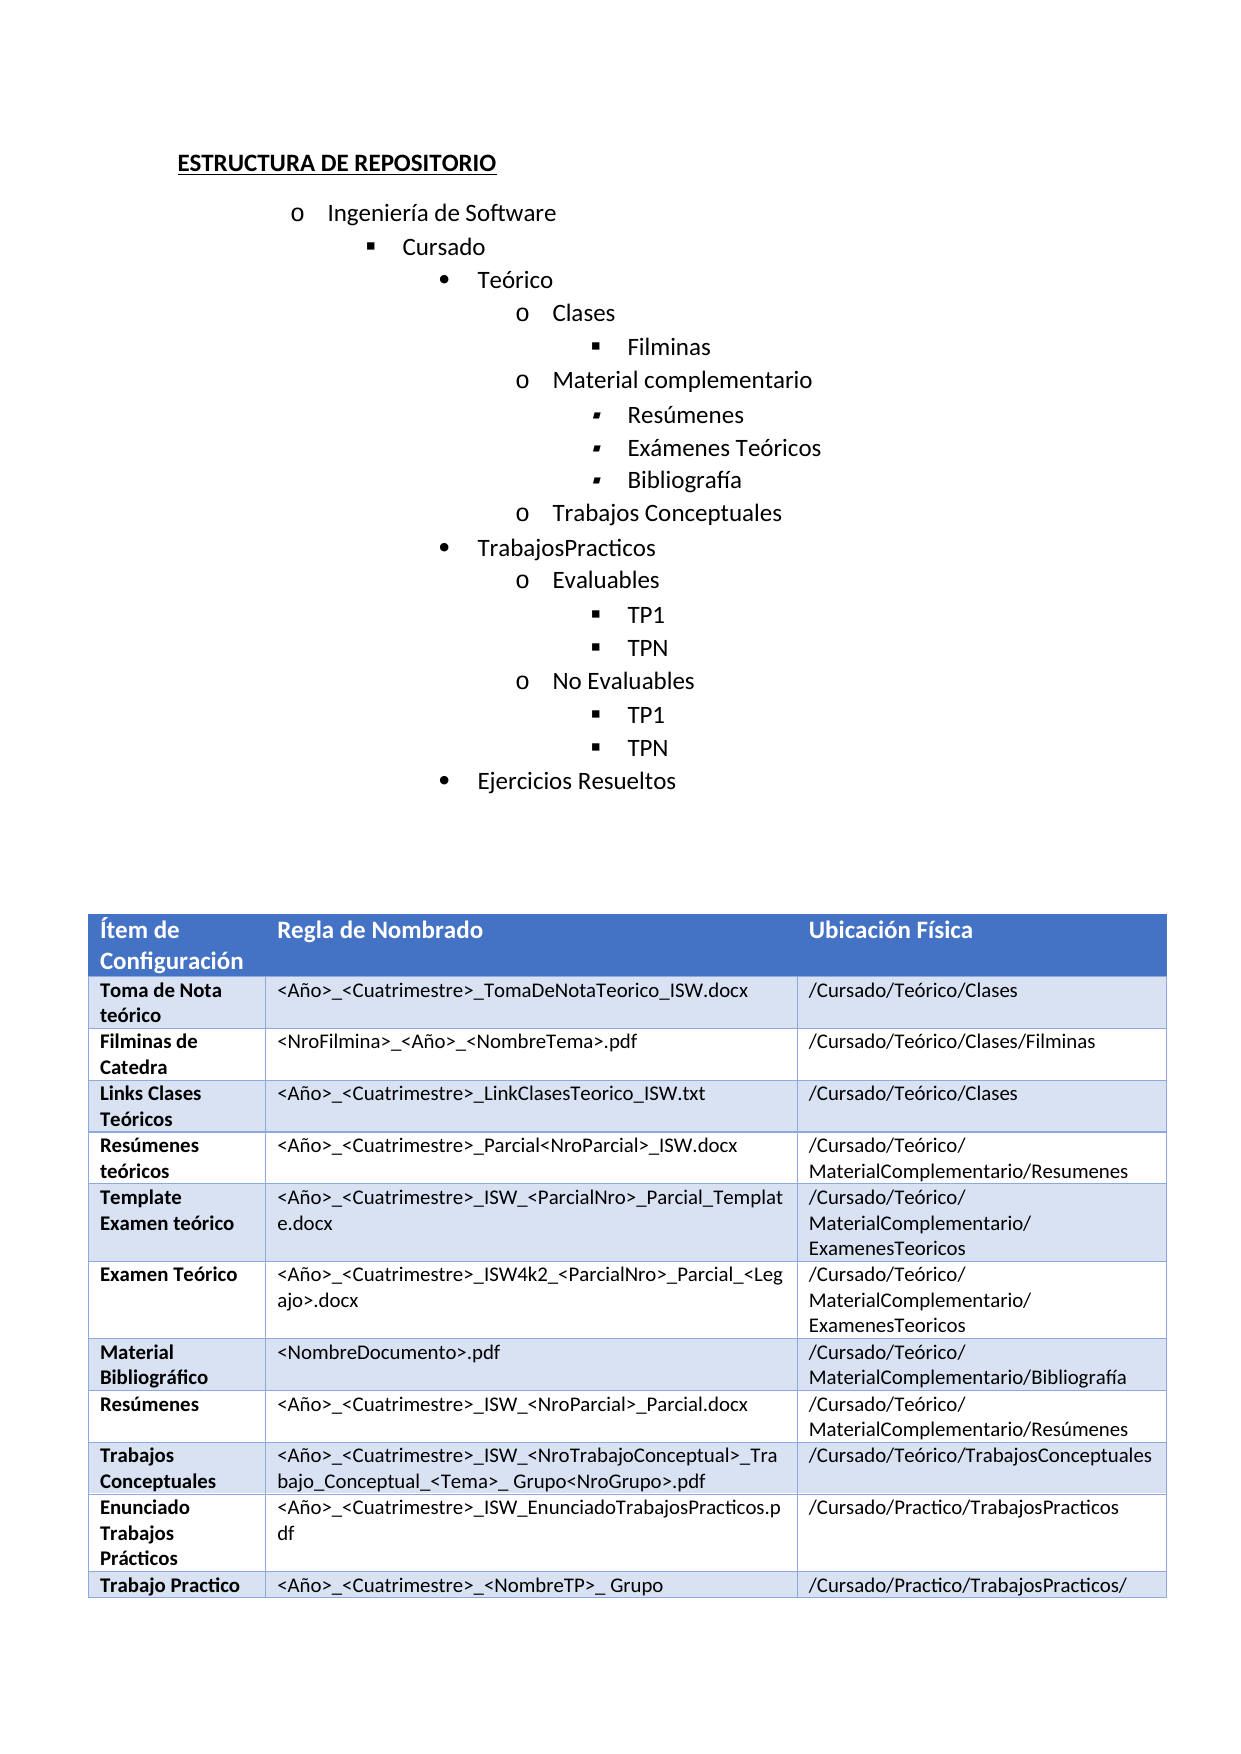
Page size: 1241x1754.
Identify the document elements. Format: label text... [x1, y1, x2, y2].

list Material complementario [515, 364, 1063, 396]
table_cell <Año>_<Cuatrimestre>_TomaDeNotaTeorico_ISW.docx [266, 977, 797, 1028]
table_header Ítem de Configuración [89, 915, 265, 976]
list Cursado [365, 231, 1063, 262]
table_cell <NroFilmina>_<Año>_<NombreTema>.pdf [266, 1029, 797, 1079]
table_cell Resúmenes [89, 1391, 265, 1442]
table_header Ubicación Física [798, 915, 1166, 976]
list TP1 [590, 699, 1063, 729]
table_cell /Cursado/Teórico/Clases [798, 977, 1166, 1028]
list Resúmenes [590, 399, 1063, 429]
table_header Regla de Nombrado [266, 915, 797, 976]
table_cell Trabajos Conceptuales [89, 1443, 265, 1493]
list No Evaluables [515, 665, 1063, 697]
table_cell Material Bibliográfico [89, 1339, 265, 1390]
list TP1 [590, 599, 1063, 629]
table_cell <Año>_<Cuatrimestre>_LinkClasesTeorico_ISW.txt [266, 1081, 797, 1131]
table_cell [89, 1572, 265, 1597]
table_cell /Cursado/Teórico/TrabajosConceptuales [798, 1443, 1166, 1493]
table_cell <NombreDocumento>.pdf [266, 1339, 797, 1390]
table_cell <Año>_<Cuatrimestre>_ISW_<ParcialNro>_Parcial_Template.docx [266, 1184, 797, 1261]
table_cell <Año>_<Cuatrimestre>_Parcial<NroParcial>_ISW.docx [266, 1133, 797, 1183]
table_cell Enunciado Trabajos Prácticos [89, 1495, 265, 1571]
table_cell Resúmenes teóricos [89, 1133, 265, 1183]
list TrabajosPracticos [440, 532, 1063, 562]
list Ejercicios Resueltos [440, 765, 1063, 795]
list TPN [590, 632, 1063, 662]
list Trabajos Conceptuales [515, 497, 1063, 529]
list Clases [515, 297, 1063, 329]
table_cell /Cursado/Teórico/Clases/Filminas [798, 1029, 1166, 1079]
text ESTRUCTURA DE REPOSITORIO [177, 148, 1063, 178]
list Evaluables [515, 565, 1063, 596]
table_cell /Cursado/Practico/TrabajosPracticos [798, 1495, 1166, 1571]
list Teórico [440, 264, 1063, 295]
table_cell /Cursado/Teórico/Clases [798, 1081, 1166, 1131]
table_cell <Año>_<Cuatrimestre>_ISW_EnunciadoTrabajosPracticos.pdf [266, 1495, 797, 1571]
table_cell <Año>_<Cuatrimestre>_ISW_<NroTrabajoConceptual>_Trabajo_Conceptual_<Tema>_ Grupo<NroGrupo>.pdf [266, 1443, 797, 1493]
table_cell /Cursado/Teórico/MaterialComplementario/Bibliografía [798, 1339, 1166, 1390]
list Exámenes Teóricos [590, 432, 1063, 462]
table_cell /Cursado/Teórico/MaterialComplementario/Resúmenes [798, 1391, 1166, 1442]
list Ingeniería de Software [290, 197, 1063, 229]
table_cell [798, 1572, 1166, 1597]
table_cell /Cursado/Teórico/MaterialComplementario/ExamenesTeoricos [798, 1262, 1166, 1338]
table_cell Toma de Nota teórico [89, 977, 265, 1028]
table_cell Links Clases Teóricos [89, 1081, 265, 1131]
table_cell /Cursado/Teórico/MaterialComplementario/ExamenesTeoricos [798, 1184, 1166, 1261]
table_cell Examen Teórico [89, 1262, 265, 1338]
table_cell <Año>_<Cuatrimestre>_ISW4k2_<ParcialNro>_Parcial_<Legajo>.docx [266, 1262, 797, 1338]
list Bibliografía [590, 464, 1063, 495]
table_cell <Año>_<Cuatrimestre>_ISW_<NroParcial>_Parcial.docx [266, 1391, 797, 1442]
list TPN [590, 732, 1063, 762]
table_cell Template Examen teórico [89, 1184, 265, 1261]
table_cell /Cursado/Teórico/MaterialComplementario/Resumenes [798, 1133, 1166, 1183]
list Filminas [590, 332, 1063, 362]
table_cell Filminas de Catedra [89, 1029, 265, 1079]
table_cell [266, 1572, 797, 1597]
